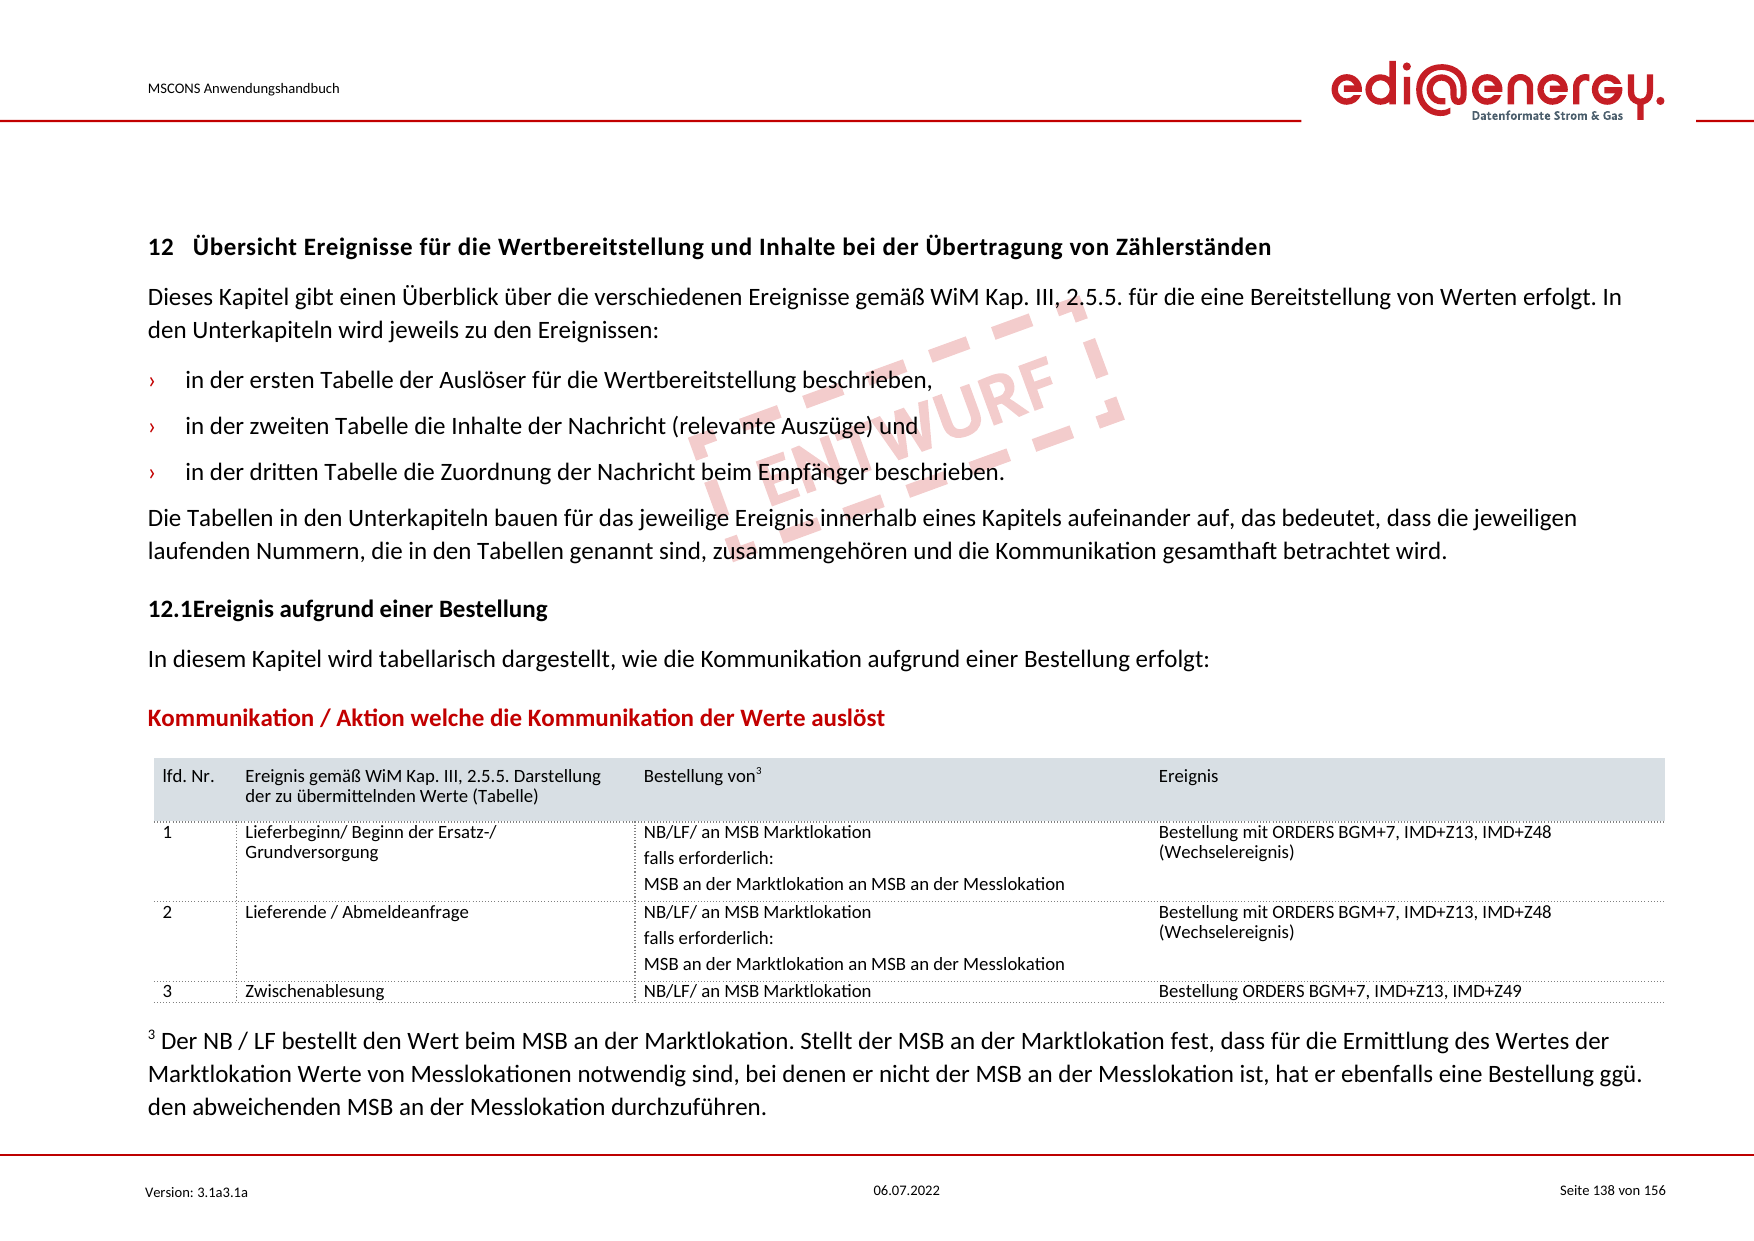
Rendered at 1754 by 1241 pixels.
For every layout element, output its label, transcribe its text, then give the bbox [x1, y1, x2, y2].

text Dieses Kapitel gibt einen Überblick über die verschiedenen Ereignisse gemäß WiM Kap. III, 2.5.5. für die eine Bereitstellung von Werten erfolgt. In den Unterkapiteln wird jeweils zu den Ereignissen: [148, 278, 1665, 345]
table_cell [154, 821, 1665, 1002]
subtitle Übersicht Ereignisse für die Wertbereitstellung und Inhalte bei der Übertragung von Zählerständen [148, 228, 1665, 262]
text Die Tabellen in den Unterkapiteln bauen für das jeweilige Ereignis innerhalb eines Kapitels aufeinander auf, das bedeutet, dass die jeweiligen laufenden Nummern, die in den Tabellen genannt sind, zusammengehören und die Kommunikation gesamthaft betrachtet wird. [148, 499, 1665, 566]
list in der dritten Tabelle die Zuordnung der Nachricht beim Empfänger beschrieben. [148, 453, 1665, 487]
subtitle Ereignis aufgrund einer Bestellung [148, 591, 1665, 624]
text In diesem Kapitel wird tabellarisch dargestellt, wie die Kommunikation aufgrund einer Bestellung erfolgt: [148, 641, 1665, 674]
list in der zweiten Tabelle die Inhalte der Nachricht (relevante Auszüge) und [148, 407, 1665, 441]
list in der ersten Tabelle der Auslöser für die Wertbereitstellung beschrieben, [148, 362, 1665, 395]
text Kommunikation / Aktion welche die Kommunikation der Werte auslöst [148, 699, 1665, 732]
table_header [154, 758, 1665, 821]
